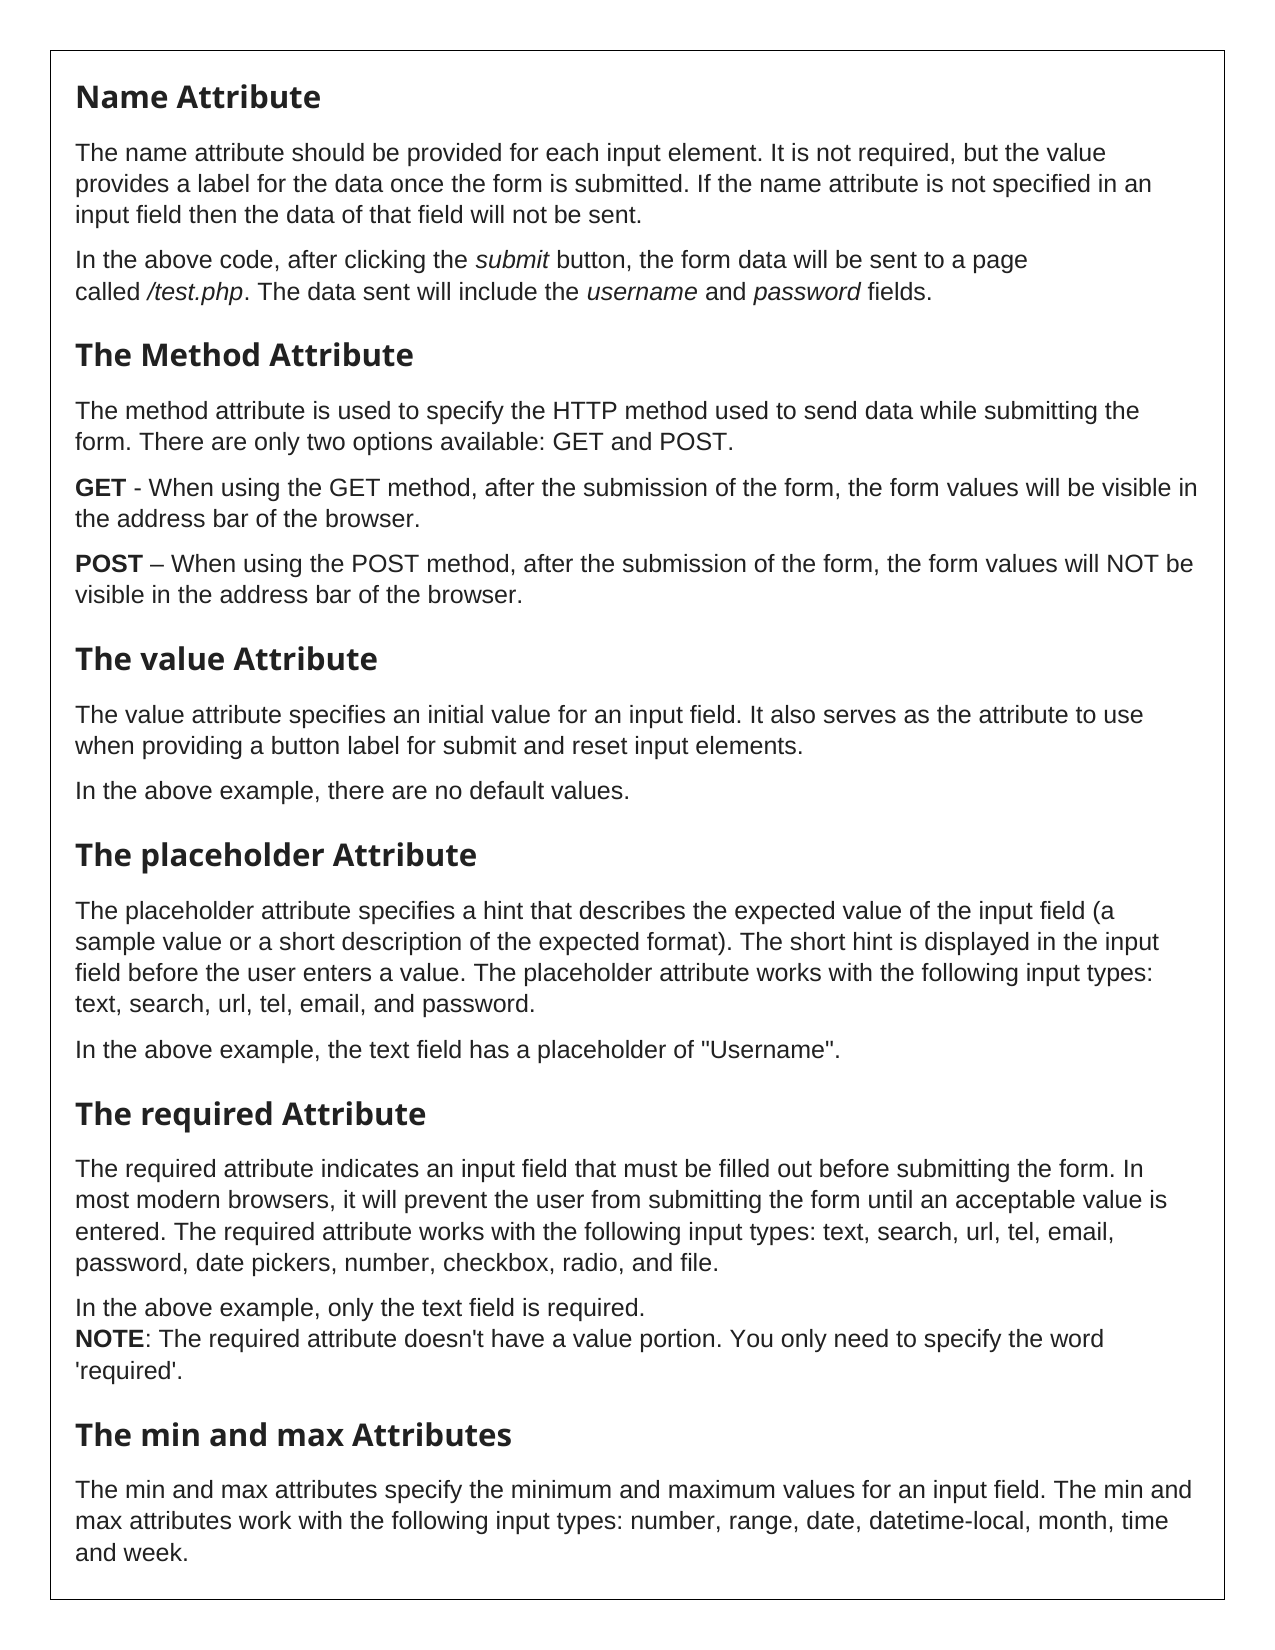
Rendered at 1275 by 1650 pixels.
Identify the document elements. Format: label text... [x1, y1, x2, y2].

text In the above example, only the text field is required. NOTE: The required attribute doesn't have a value portion. You only need to specify the word 'required'. [75, 1291, 1200, 1384]
subtitle The Method Attribute [75, 333, 1200, 376]
text In the above code, after clicking the submit button, the form data will be sent to a page called /test.php. The data sent will include the username and password fields. [75, 243, 1200, 305]
text GET - When using the GET method, after the submission of the form, the form values will be visible in the address bar of the browser. [75, 470, 1200, 532]
text The placeholder attribute specifies a hint that describes the expected value of the input field (a sample value or a short description of the expected format). The short hint is displayed in the input field before the user enters a value. The placeholder attribute works with the following input types: text, search, url, tel, email, and password. [75, 893, 1200, 1018]
text The min and max attributes specify the minimum and maximum values for an input field. The min and max attributes work with the following input types: number, range, date, datetime-local, month, time and week. [75, 1472, 1200, 1566]
subtitle The required Attribute [75, 1092, 1200, 1134]
subtitle The placeholder Attribute [75, 833, 1200, 876]
text The required attribute indicates an input field that must be filled out before submitting the form. In most modern browsers, it will prevent the user from submitting the form until an acceptable value is entered. The required attribute works with the following input types: text, search, url, tel, email, password, date pickers, number, checkbox, radio, and file. [75, 1152, 1200, 1277]
subtitle The value Attribute [75, 637, 1200, 680]
text The name attribute should be provided for each input element. It is not required, but the value provides a label for the data once the form is submitted. If the name attribute is not specified in an input field then the data of that field will not be sent. [75, 135, 1200, 229]
text The method attribute is used to specify the HTTP method used to send data while submitting the form. There are only two options available: GET and POST. [75, 393, 1200, 456]
subtitle Name Attribute [75, 75, 1200, 118]
text The value attribute specifies an initial value for an input field. It also serves as the attribute to use when providing a button label for submit and reset input elements. [75, 697, 1200, 760]
subtitle The min and max Attributes [75, 1412, 1200, 1455]
text In the above example, the text field has a placeholder of "Username". [75, 1032, 1200, 1063]
text In the above example, there are no default values. [75, 774, 1200, 805]
text POST – When using the POST method, after the submission of the form, the form values will NOT be visible in the address bar of the browser. [75, 547, 1200, 609]
